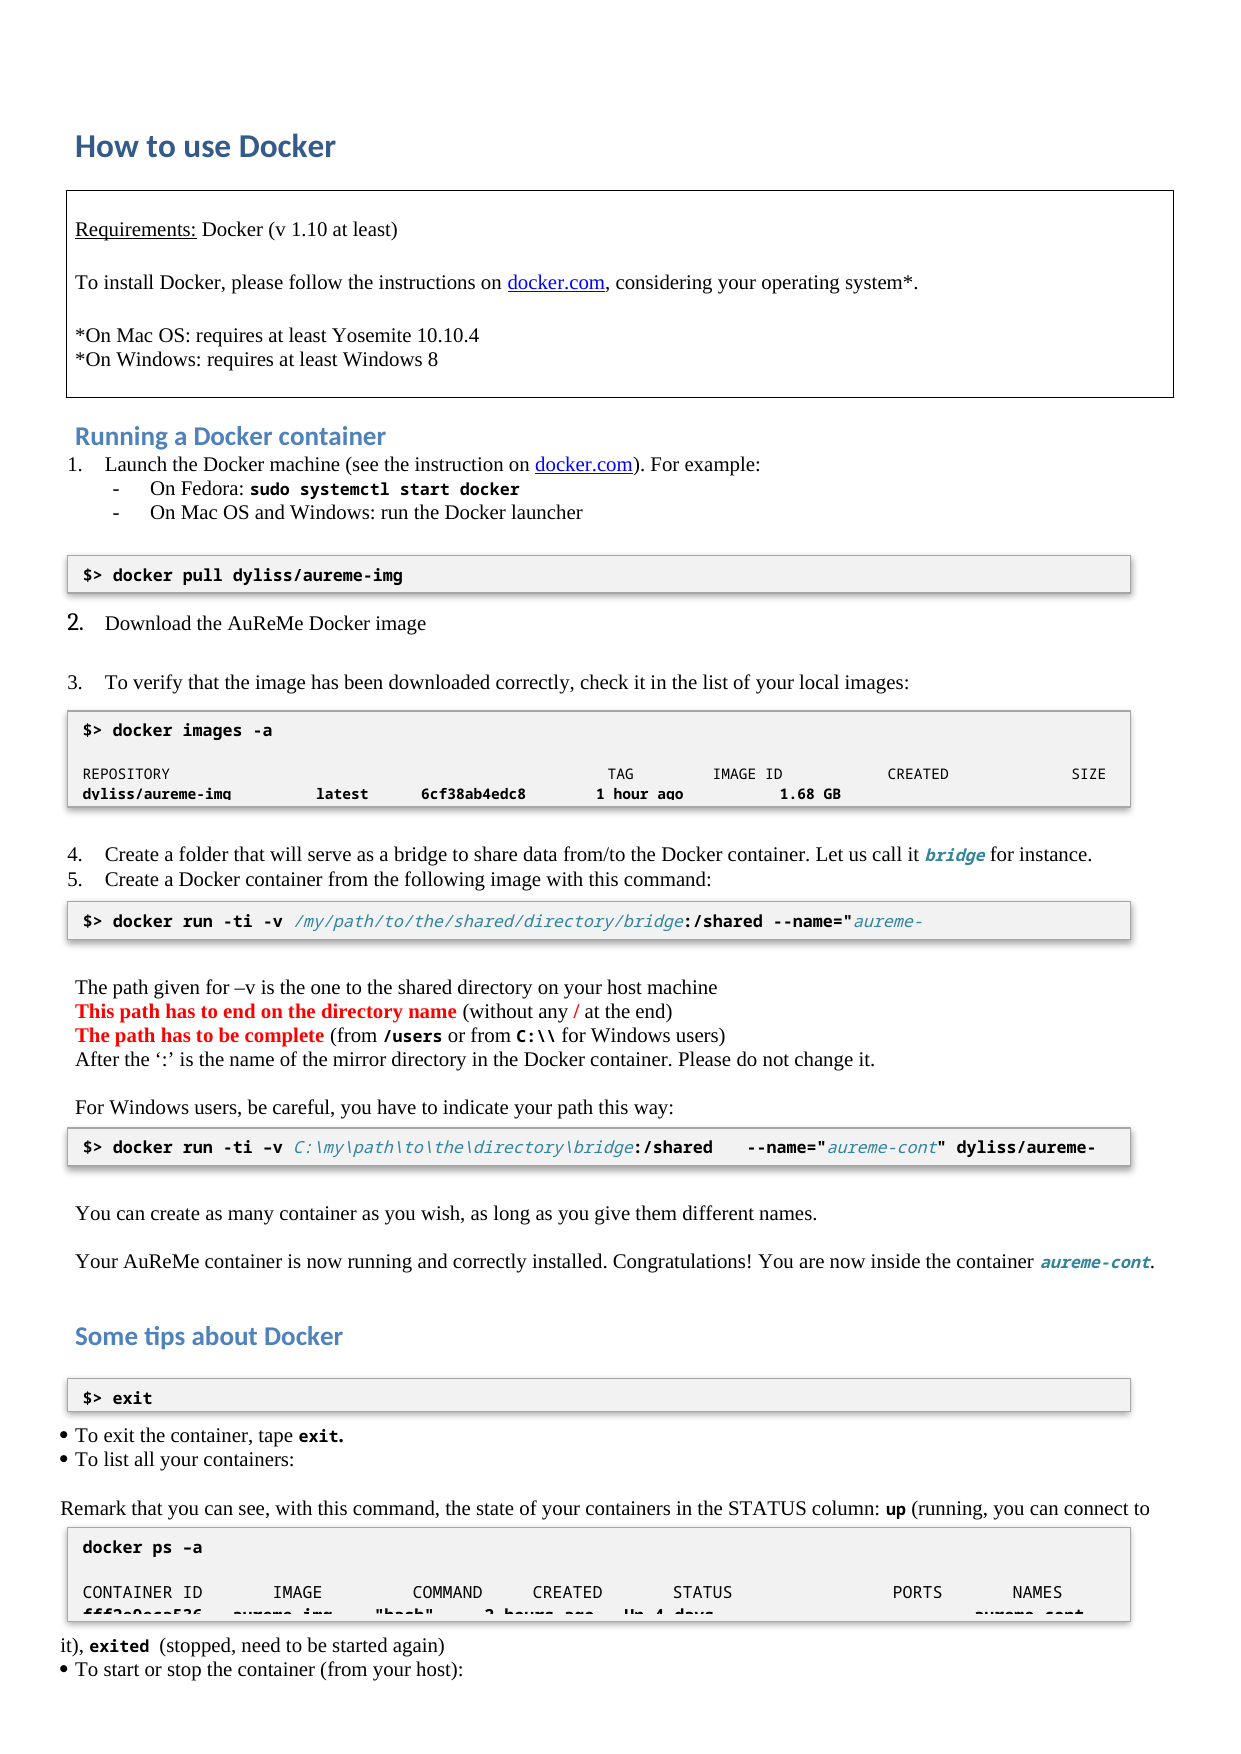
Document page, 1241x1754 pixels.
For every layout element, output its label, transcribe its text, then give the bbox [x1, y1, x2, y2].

list On Mac OS and Windows: run the Docker launcher [112, 500, 1165, 524]
text After the ‘:’ is the name of the mirror directory in the Docker container. Please do not change it. [75, 1047, 1165, 1071]
text Requirements: Docker (v 1.10 at least) [75, 217, 1165, 241]
list Create a folder that will serve as a bridge to share data from/to the Docker container. Let us call it bridge for instance. [67, 842, 1165, 867]
text This path has to end on the directory name (without any / at the end) [75, 999, 1165, 1023]
list On Fedora: sudo systemctl start docker [112, 476, 1165, 500]
list Download the AuReMe Docker image [67, 524, 1165, 637]
text Your AuReMe container is now running and correctly installed. Congratulations! You are now inside the container aureme-cont. [75, 1249, 1165, 1274]
list To verify that the image has been downloaded correctly, check it in the list of your local images: [67, 670, 1165, 694]
list To install Docker, please follow the instructions on docker.com, considering your operating system*. [75, 270, 1165, 294]
text *On Mac OS: requires at least Yosemite 10.10.4 [75, 323, 1165, 347]
text The path given for –v is the one to the shared directory on your host machine [75, 975, 1165, 999]
list To start or stop the container (from your host): [60, 1657, 1165, 1681]
text For Windows users, be careful, you have to indicate your path this way: [75, 1095, 1165, 1119]
list Launch the Docker machine (see the instruction on docker.com). For example: [67, 452, 1165, 476]
subtitle Some tips about Docker [75, 1319, 1165, 1352]
list Create a Docker container from the following image with this command: [67, 867, 1165, 891]
list To exit the container, tape exit. [60, 1352, 1165, 1447]
text *On Windows: requires at least Windows 8 [75, 347, 1165, 371]
list To list all your containers: [60, 1447, 1165, 1471]
text Remark that you can see, with this command, the state of your containers in the STATUS column: up (running, you can connect to it), exited (stopped, need to be started again) [60, 1495, 1165, 1657]
subtitle How to use Docker [75, 125, 1165, 166]
subtitle Running a Docker container [75, 419, 1165, 452]
text The path has to be complete (from /users or from C:\\ for Windows users) [75, 1023, 1165, 1047]
text You can create as many container as you wish, as long as you give them different names. [75, 1201, 1165, 1225]
